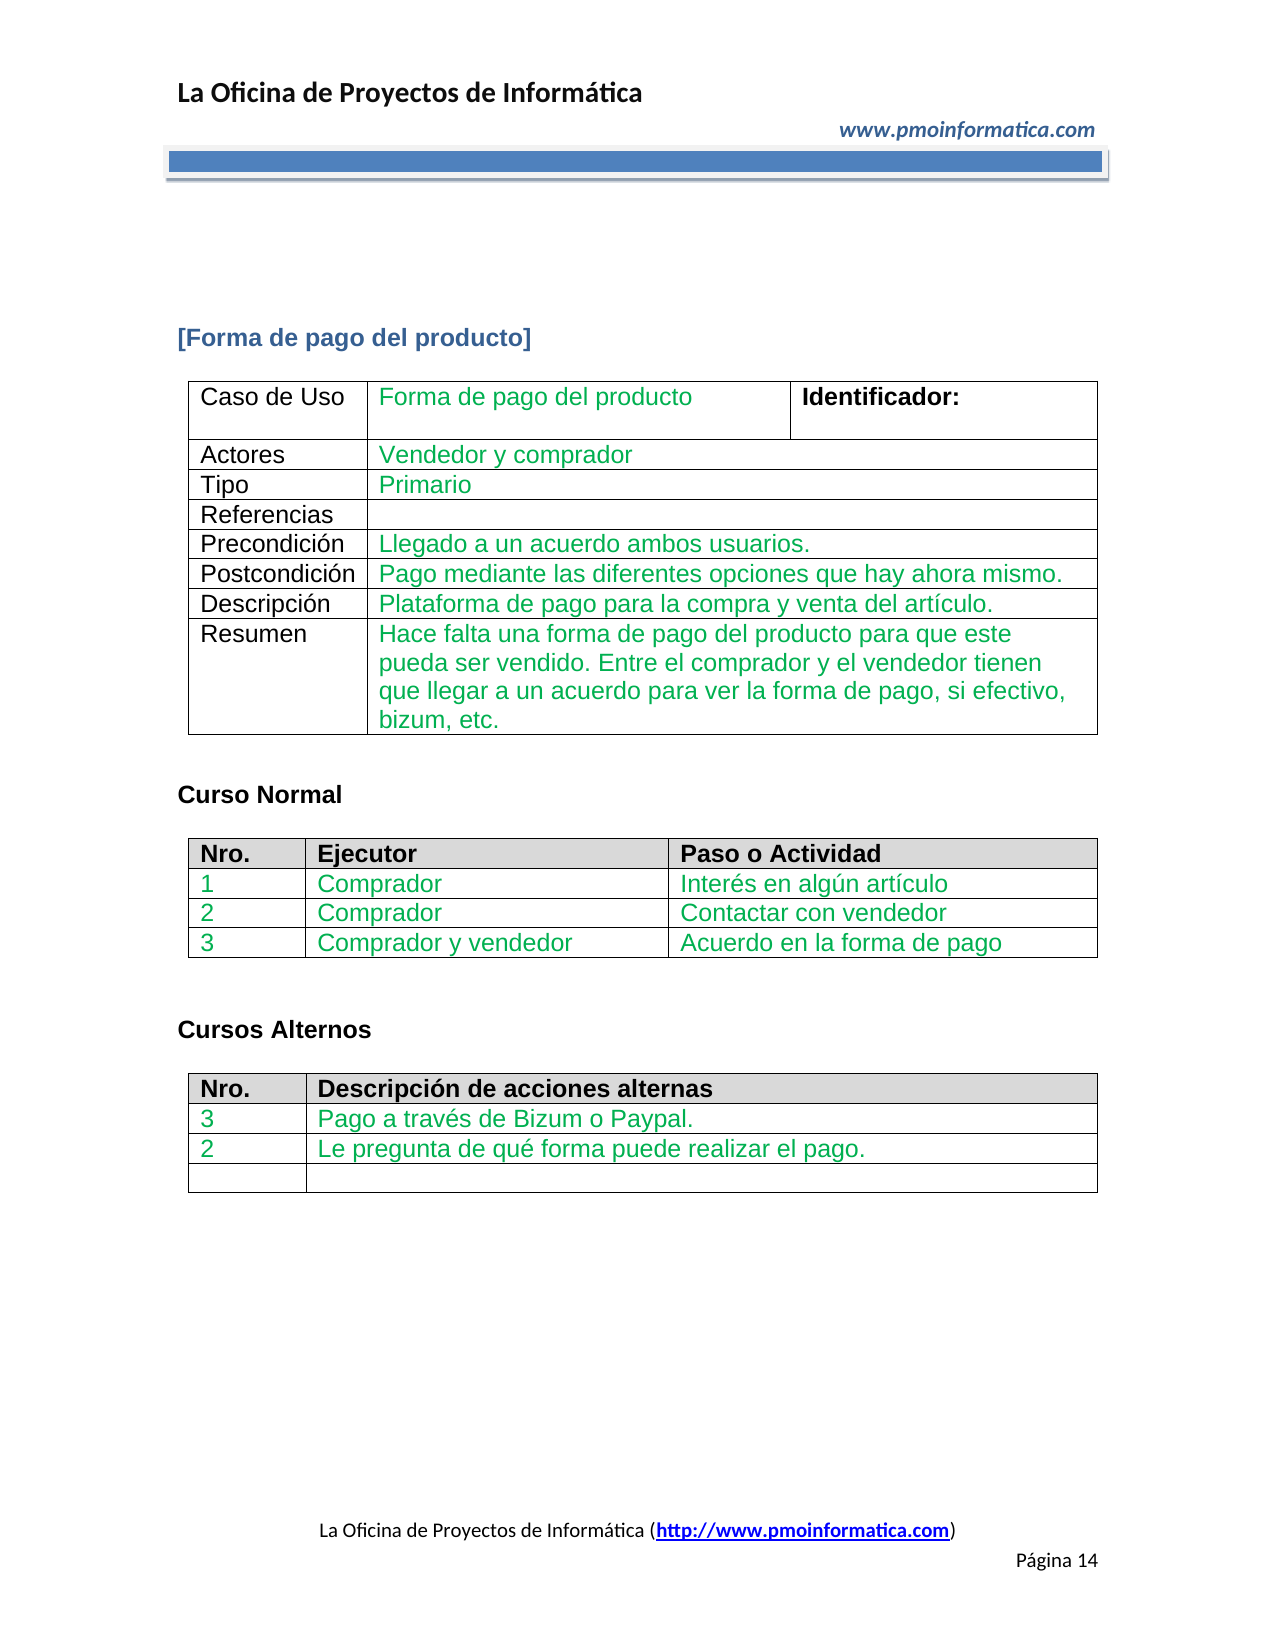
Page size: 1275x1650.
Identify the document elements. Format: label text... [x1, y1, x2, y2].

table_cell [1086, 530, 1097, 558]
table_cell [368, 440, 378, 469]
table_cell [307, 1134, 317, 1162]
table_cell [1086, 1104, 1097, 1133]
table_header Nro. [189, 839, 305, 868]
table_cell Resumen [189, 619, 367, 734]
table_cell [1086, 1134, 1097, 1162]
subtitle [Forma de pago del producto] [177, 323, 1098, 351]
table_cell [189, 1164, 200, 1192]
table_cell [1086, 500, 1097, 528]
text Cursos Alternos [177, 1016, 1098, 1044]
table_cell [307, 1164, 317, 1192]
table_cell [295, 1164, 306, 1192]
table_header Paso o Actividad [669, 839, 1097, 868]
table_header Ejecutor [306, 839, 668, 868]
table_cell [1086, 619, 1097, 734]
table_header Nro. [189, 1074, 306, 1103]
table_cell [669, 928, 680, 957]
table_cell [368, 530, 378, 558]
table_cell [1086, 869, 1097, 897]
table_header Descripción de acciones alternas [307, 1074, 1097, 1103]
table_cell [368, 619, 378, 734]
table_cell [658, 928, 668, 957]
table_cell [1086, 1164, 1097, 1192]
table_header Forma de pago del producto [368, 382, 790, 439]
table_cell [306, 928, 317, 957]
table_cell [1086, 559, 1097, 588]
table_header Caso de Uso [189, 382, 367, 439]
text Curso Normal [177, 780, 1098, 809]
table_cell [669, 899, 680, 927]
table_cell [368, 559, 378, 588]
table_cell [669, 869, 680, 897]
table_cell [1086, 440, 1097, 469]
table_cell [368, 500, 378, 528]
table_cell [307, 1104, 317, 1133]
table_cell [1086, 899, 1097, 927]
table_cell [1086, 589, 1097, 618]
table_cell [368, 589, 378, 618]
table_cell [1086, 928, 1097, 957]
